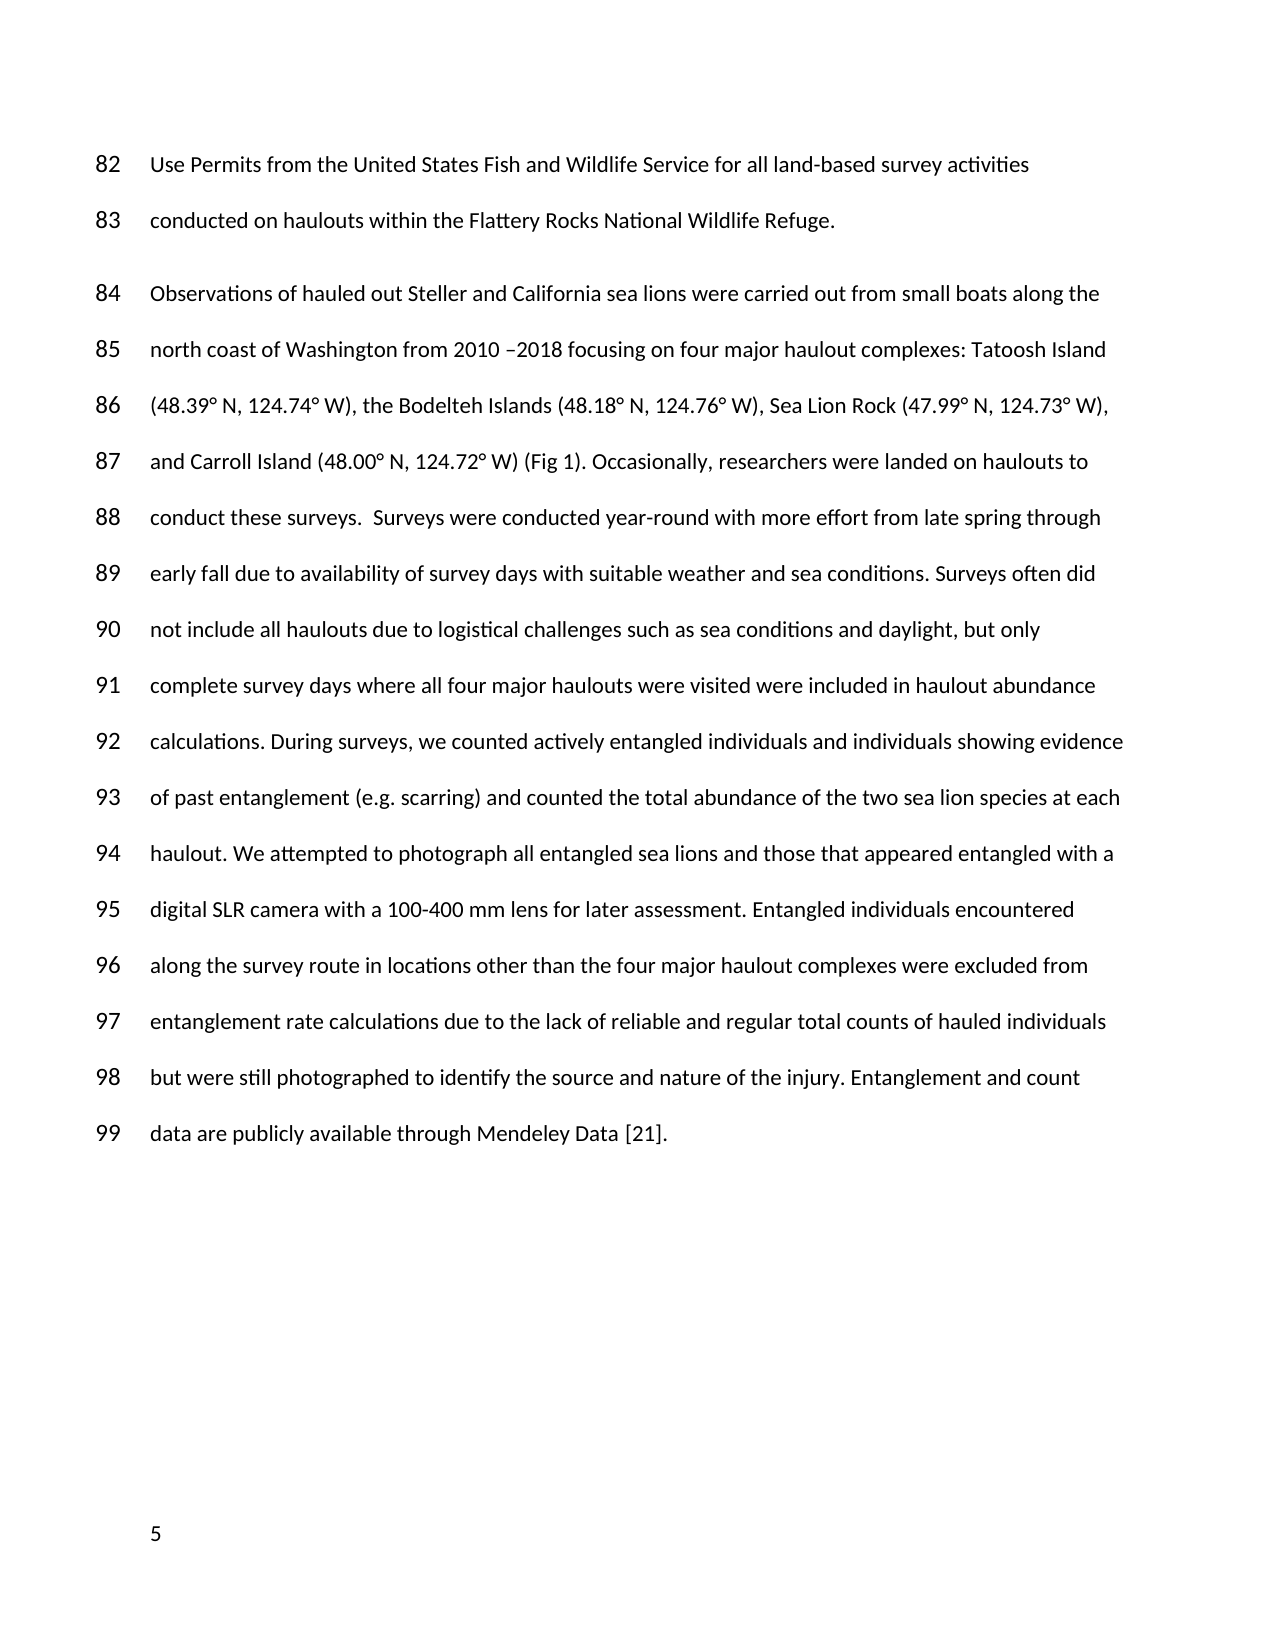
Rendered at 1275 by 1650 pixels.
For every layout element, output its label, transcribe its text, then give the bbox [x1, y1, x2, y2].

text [150, 150, 1125, 234]
text Observations of hauled out Steller and California sea lions were carried out from small boats along the north coast of Washington from 2010 –2018 focusing on four major haulout complexes: Tatoosh Island (48.39° N, 124.74° W), the Bodelteh Islands (48.18° N, 124.76° W), Sea Lion Rock (47.99° N, 124.73° W), and Carroll Island (48.00° N, 124.72° W) (Fig 1). Occasionally, researchers were landed on haulouts to conduct these surveys. Surveys were conducted year-round with more effort from late spring through early fall due to availability of survey days with suitable weather and sea conditions. Surveys often did not include all haulouts due to logistical challenges such as sea conditions and daylight, but only complete survey days where all four major haulouts were visited were included in haulout abundance calculations. During surveys, we counted actively entangled individuals and individuals showing evidence of past entanglement (e.g. scarring) and counted the total abundance of the two sea lion species at each haulout. We attempted to photograph all entangled sea lions and those that appeared entangled with a digital SLR camera with a 100-400 mm lens for later assessment. Entangled individuals encountered along the survey route in locations other than the four major haulout complexes were excluded from entanglement rate calculations due to the lack of reliable and regular total counts of hauled individuals but were still photographed to identify the source and nature of the injury. Entanglement and count data are publicly available through Mendeley Data [21]. [150, 279, 1125, 1147]
